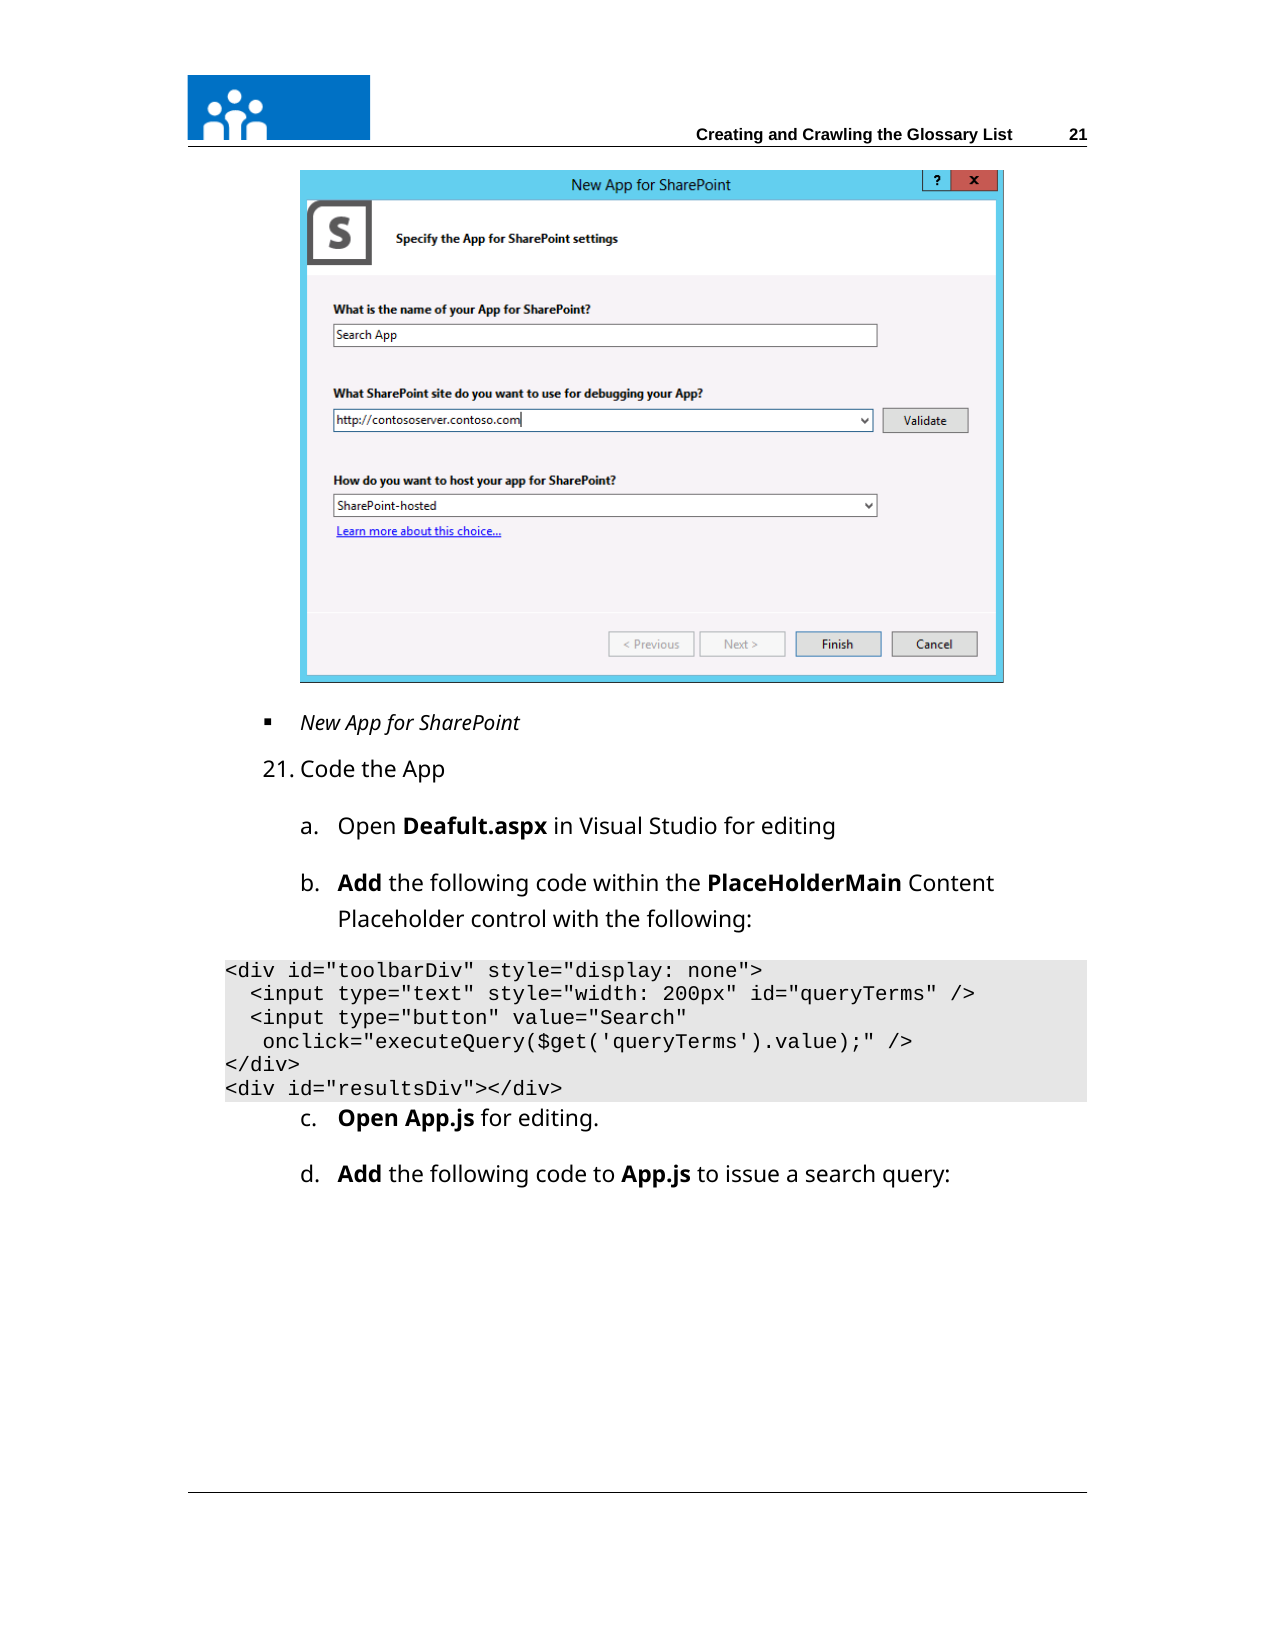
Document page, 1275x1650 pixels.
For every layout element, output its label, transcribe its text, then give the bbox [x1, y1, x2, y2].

text <div id="toolbarDiv" style="display: none"> [225, 960, 1087, 983]
list Add the following code to App.js to issue a search query: [300, 1158, 1087, 1189]
text onclick="executeQuery($get('queryTerms').value);" /> [225, 1031, 1087, 1054]
picture [187, 75, 371, 140]
text <input type="text" style="width: 200px" id="queryTerms" /> [225, 983, 1087, 1007]
text New App for SharePoint [262, 708, 1087, 737]
picture [300, 170, 1004, 683]
text <div id="resultsDiv"></div> [225, 1078, 1087, 1102]
list Open App.js for editing. [300, 1102, 1087, 1133]
text </div> [225, 1054, 1087, 1078]
list Open Deafult.aspx in Visual Studio for editing [300, 810, 1087, 841]
text <input type="button" value="Search" [225, 1007, 1087, 1031]
text Code the App [262, 753, 1087, 785]
list Add the following code within the PlaceHolderMain Content Placeholder control with the following: [300, 867, 1087, 934]
